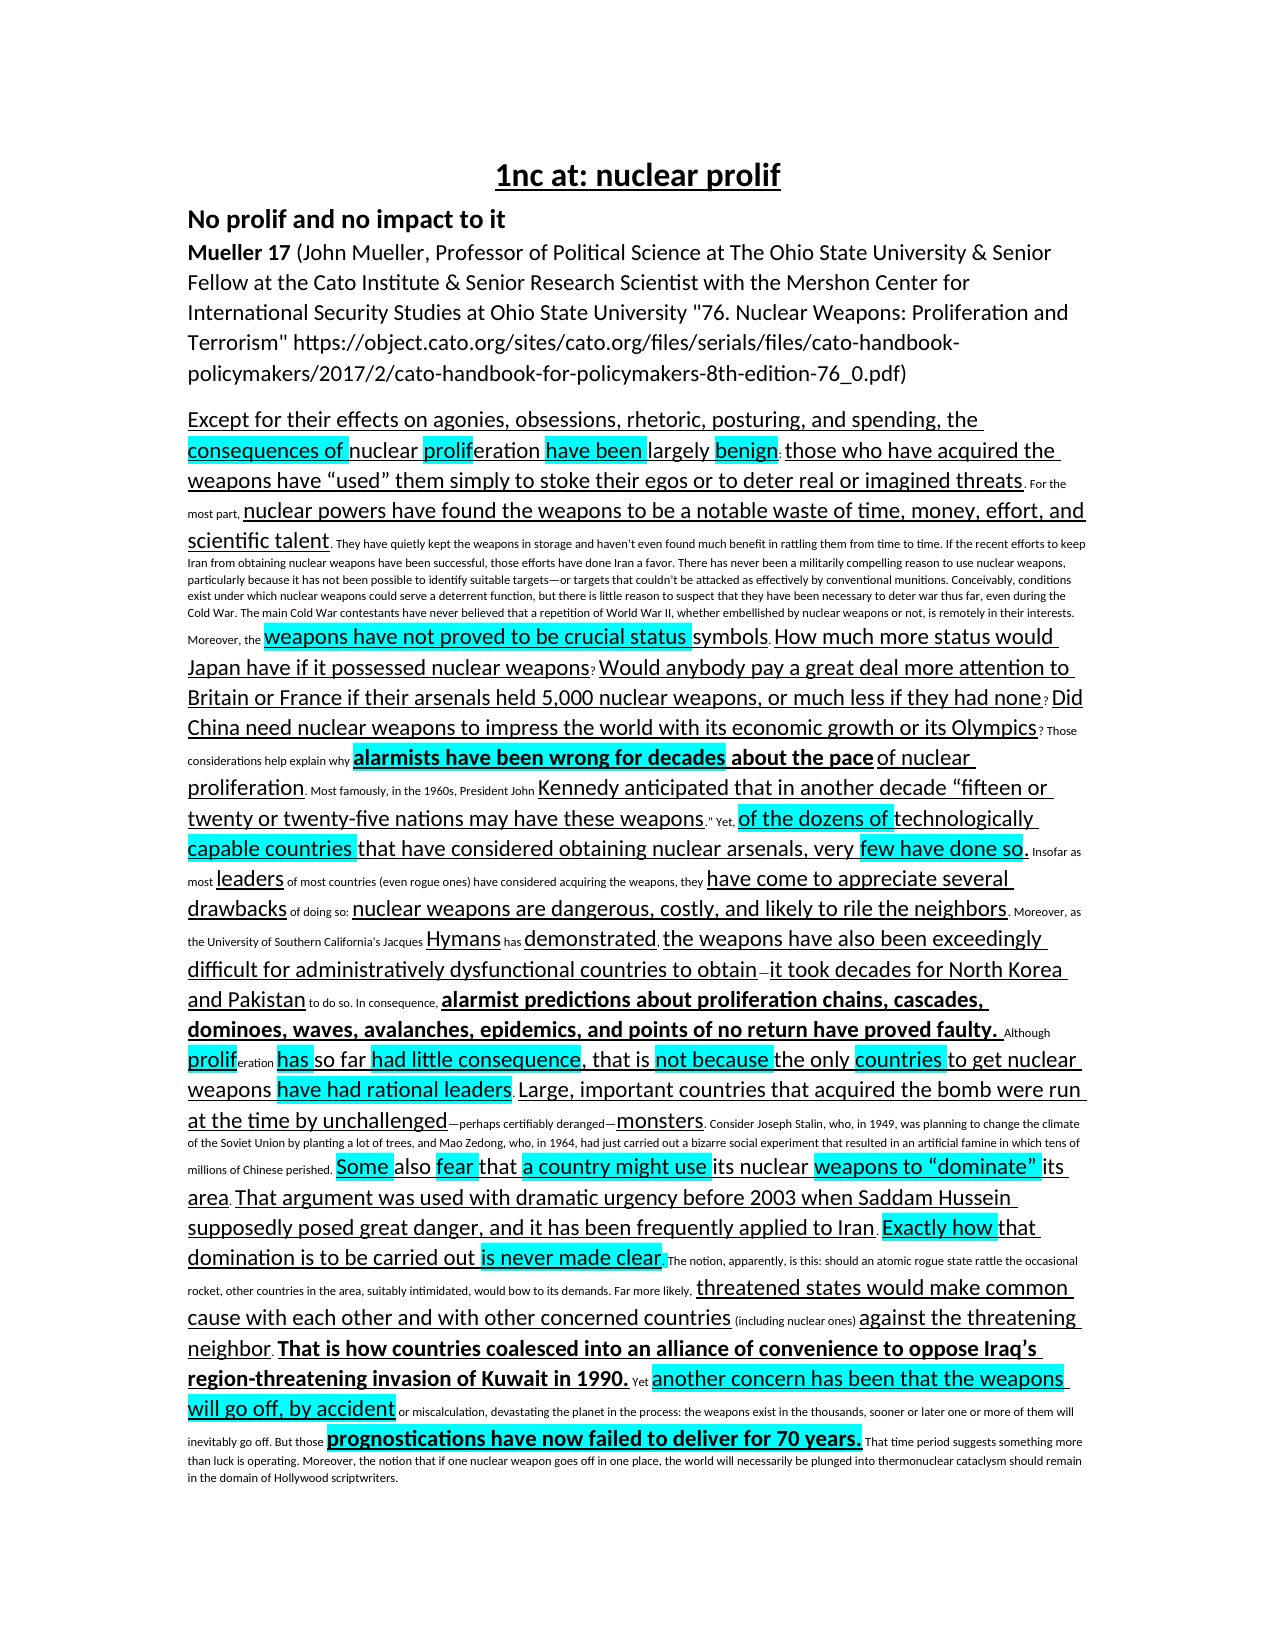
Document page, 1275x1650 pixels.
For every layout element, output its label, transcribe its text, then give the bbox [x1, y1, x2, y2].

subtitle 1nc at: nuclear prolif [187, 154, 1087, 195]
subtitle No prolif and no impact to it [187, 202, 1087, 235]
text Mueller 17 (John Mueller, Professor of Political Science at The Ohio State University & Senior Fellow at the Cato Institute & Senior Research Scientist with the Mershon Center for International Security Studies at Ohio State University "76. Nuclear Weapons: Proliferation and Terrorism" https://object.cato.org/sites/cato.org/files/serials/files/cato-handbook-policymakers/2017/2/cato-handbook-for-policymakers-8th-edition-76_0.pdf) [187, 238, 1087, 387]
text Except for their effects on agonies, obsessions, rhetoric, posturing, and spending, the consequences of nuclear proliferation have been largely benign: those who have acquired the weapons have “used” them simply to stoke their egos or to deter real or imagined threats. For the most part, nuclear powers have found the weapons to be a notable waste of time, money, effort, and scientific talent. They have quietly kept the weapons in storage and haven’t even found much benefit in rattling them from time to time. If the recent efforts to keep Iran from obtaining nuclear weapons have been successful, those efforts have done Iran a favor. There has never been a militarily compelling reason to use nuclear weapons, particularly because it has not been possible to identify suitable targets—or targets that couldn’t be attacked as effectively by conventional munitions. Conceivably, conditions exist under which nuclear weapons could serve a deterrent function, but there is little reason to suspect that they have been necessary to deter war thus far, even during the Cold War. The main Cold War contestants have never believed that a repetition of World War II, whether embellished by nuclear weapons or not, is remotely in their interests. Moreover, the weapons have not proved to be crucial status symbols. How much more status would Japan have if it possessed nuclear weapons? Would anybody pay a great deal more attention to Britain or France if their arsenals held 5,000 nuclear weapons, or much less if they had none? Did China need nuclear weapons to impress the world with its economic growth or its Olympics? Those considerations help explain why alarmists have been wrong for decades about the pace of nuclear proliferation. Most famously, in the 1960s, President John Kennedy anticipated that in another decade “fifteen or twenty or twenty-five nations may have these weapons.” Yet, of the dozens of technologically capable countries that have considered obtaining nuclear arsenals, very few have done so. Insofar as most leaders of most countries (even rogue ones) have considered acquiring the weapons, they have come to appreciate several drawbacks of doing so: nuclear weapons are dangerous, costly, and likely to rile the neighbors. Moreover, as the University of Southern California’s Jacques Hymans has demonstrated, the weapons have also been exceedingly difficult for administratively dysfunctional countries to obtain—it took decades for North Korea and Pakistan to do so. In consequence, alarmist predictions about proliferation chains, cascades, dominoes, waves, avalanches, epidemics, and points of no return have proved faulty. Although proliferation has so far had little consequence, that is not because the only countries to get nuclear weapons have had rational leaders. Large, important countries that acquired the bomb were run at the time by unchallenged—perhaps certifiably deranged—monsters. Consider Joseph Stalin, who, in 1949, was planning to change the climate of the Soviet Union by planting a lot of trees, and Mao Zedong, who, in 1964, had just carried out a bizarre social experiment that resulted in an artificial famine in which tens of millions of Chinese perished. Some also fear that a country might use its nuclear weapons to “dominate” its area. That argument was used with dramatic urgency before 2003 when Saddam Hussein supposedly posed great danger, and it has been frequently applied to Iran. Exactly how that domination is to be carried out is never made clear. The notion, apparently, is this: should an atomic rogue state rattle the occasional rocket, other countries in the area, suitably intimidated, would bow to its demands. Far more likely, threatened states would make common cause with each other and with other concerned countries (including nuclear ones) against the threatening neighbor. That is how countries coalesced into an alliance of convenience to oppose Iraq’s region-threatening invasion of Kuwait in 1990. Yet another concern has been that the weapons will go off, by accident or miscalculation, devastating the planet in the process: the weapons exist in the thousands, sooner or later one or more of them will inevitably go off. But those prognostications have now failed to deliver for 70 years. That time period suggests something more than luck is operating. Moreover, the notion that if one nuclear weapon goes off in one place, the world will necessarily be plunged into thermonuclear cataclysm should remain in the domain of Hollywood scriptwriters. [187, 406, 1087, 1485]
